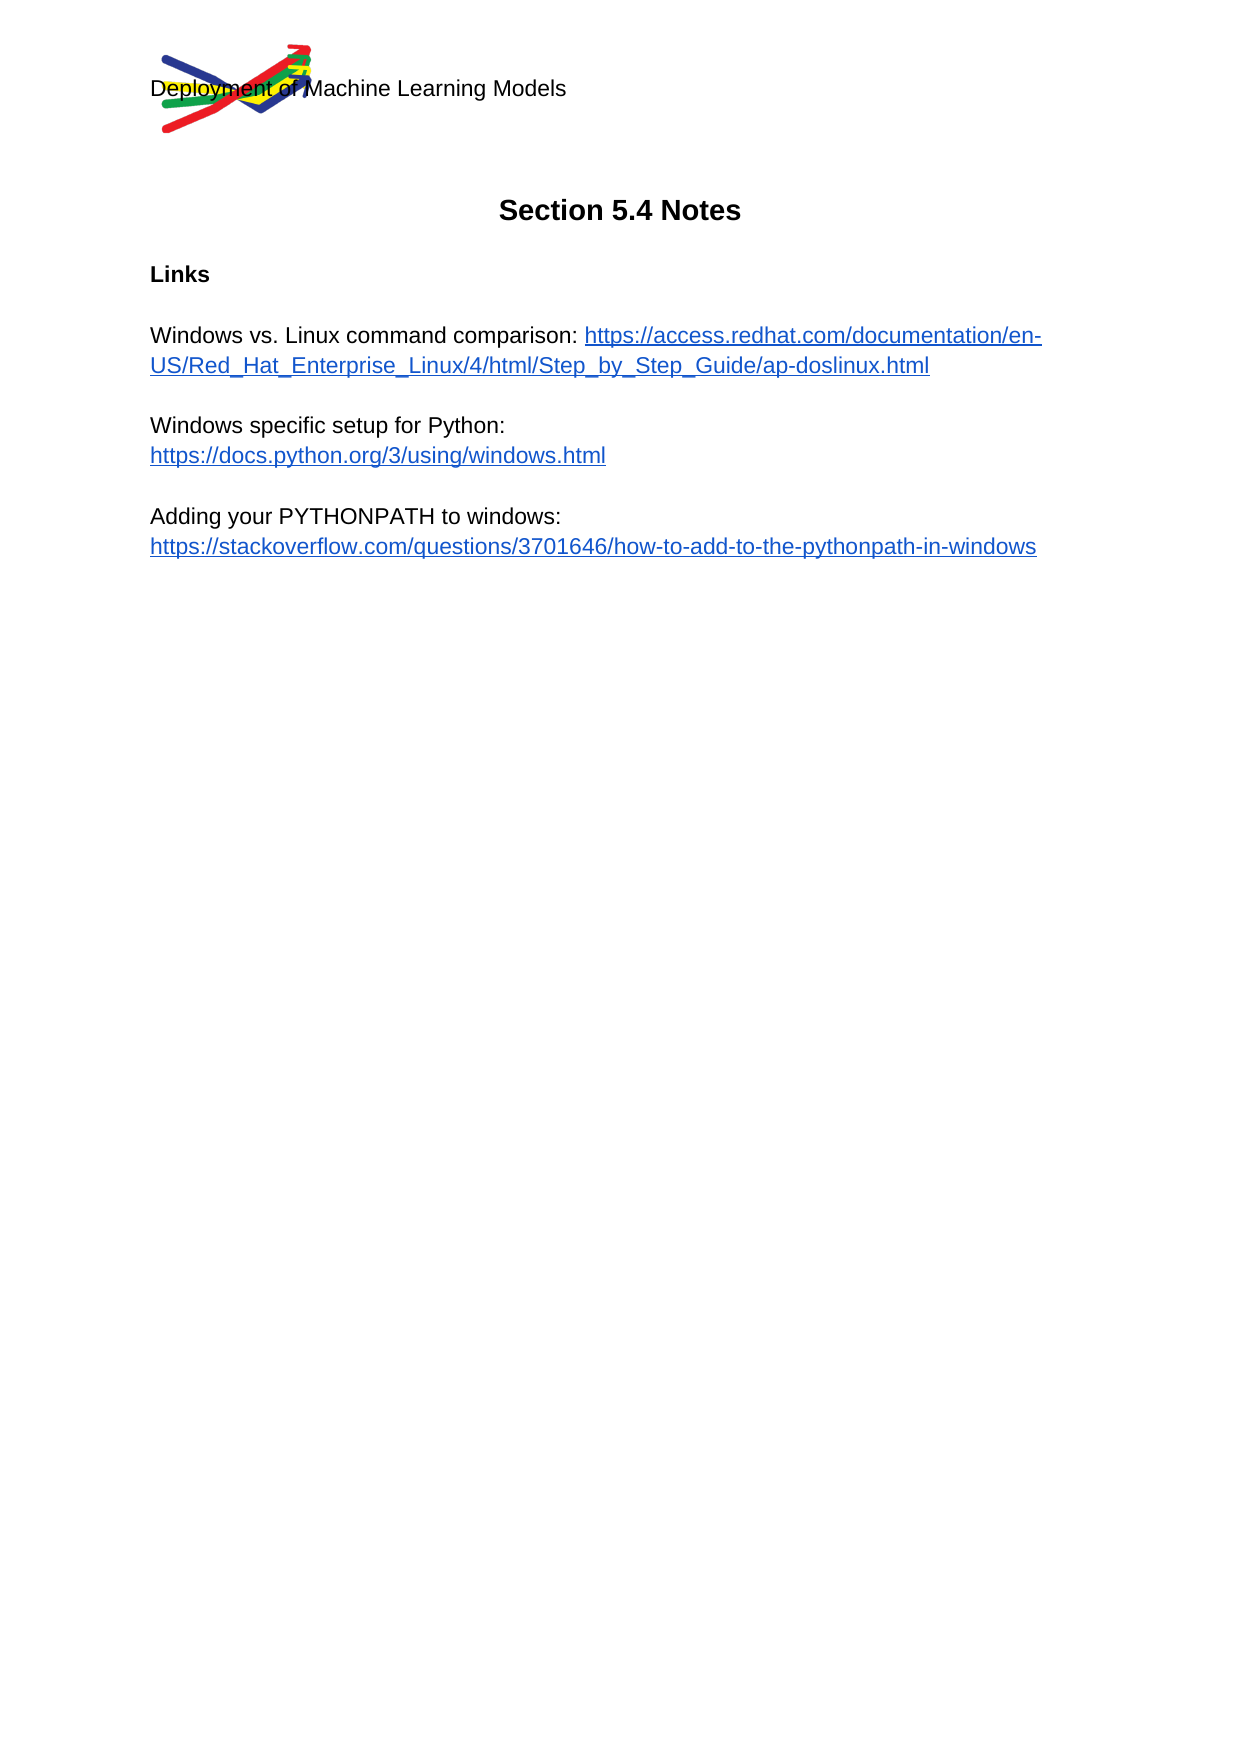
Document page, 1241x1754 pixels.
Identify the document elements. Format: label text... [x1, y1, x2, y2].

text Windows specific setup for Python: [150, 412, 1090, 438]
text Windows vs. Linux command comparison: https://access.redhat.com/documentation/en-US/Red_Hat_Enterprise_Linux/4/html/Step_by_Step_Guide/ap-doslinux.html [150, 322, 1090, 378]
text https://docs.python.org/3/using/windows.html [150, 442, 1090, 469]
text Links [150, 261, 1090, 287]
text Adding your PYTHONPATH to windows: [150, 503, 1090, 529]
picture [150, 26, 322, 147]
text https://stackoverflow.com/questions/3701646/how-to-add-to-the-pythonpath-in-windows [150, 533, 1090, 559]
text Section 5.4 Notes [150, 193, 1090, 226]
